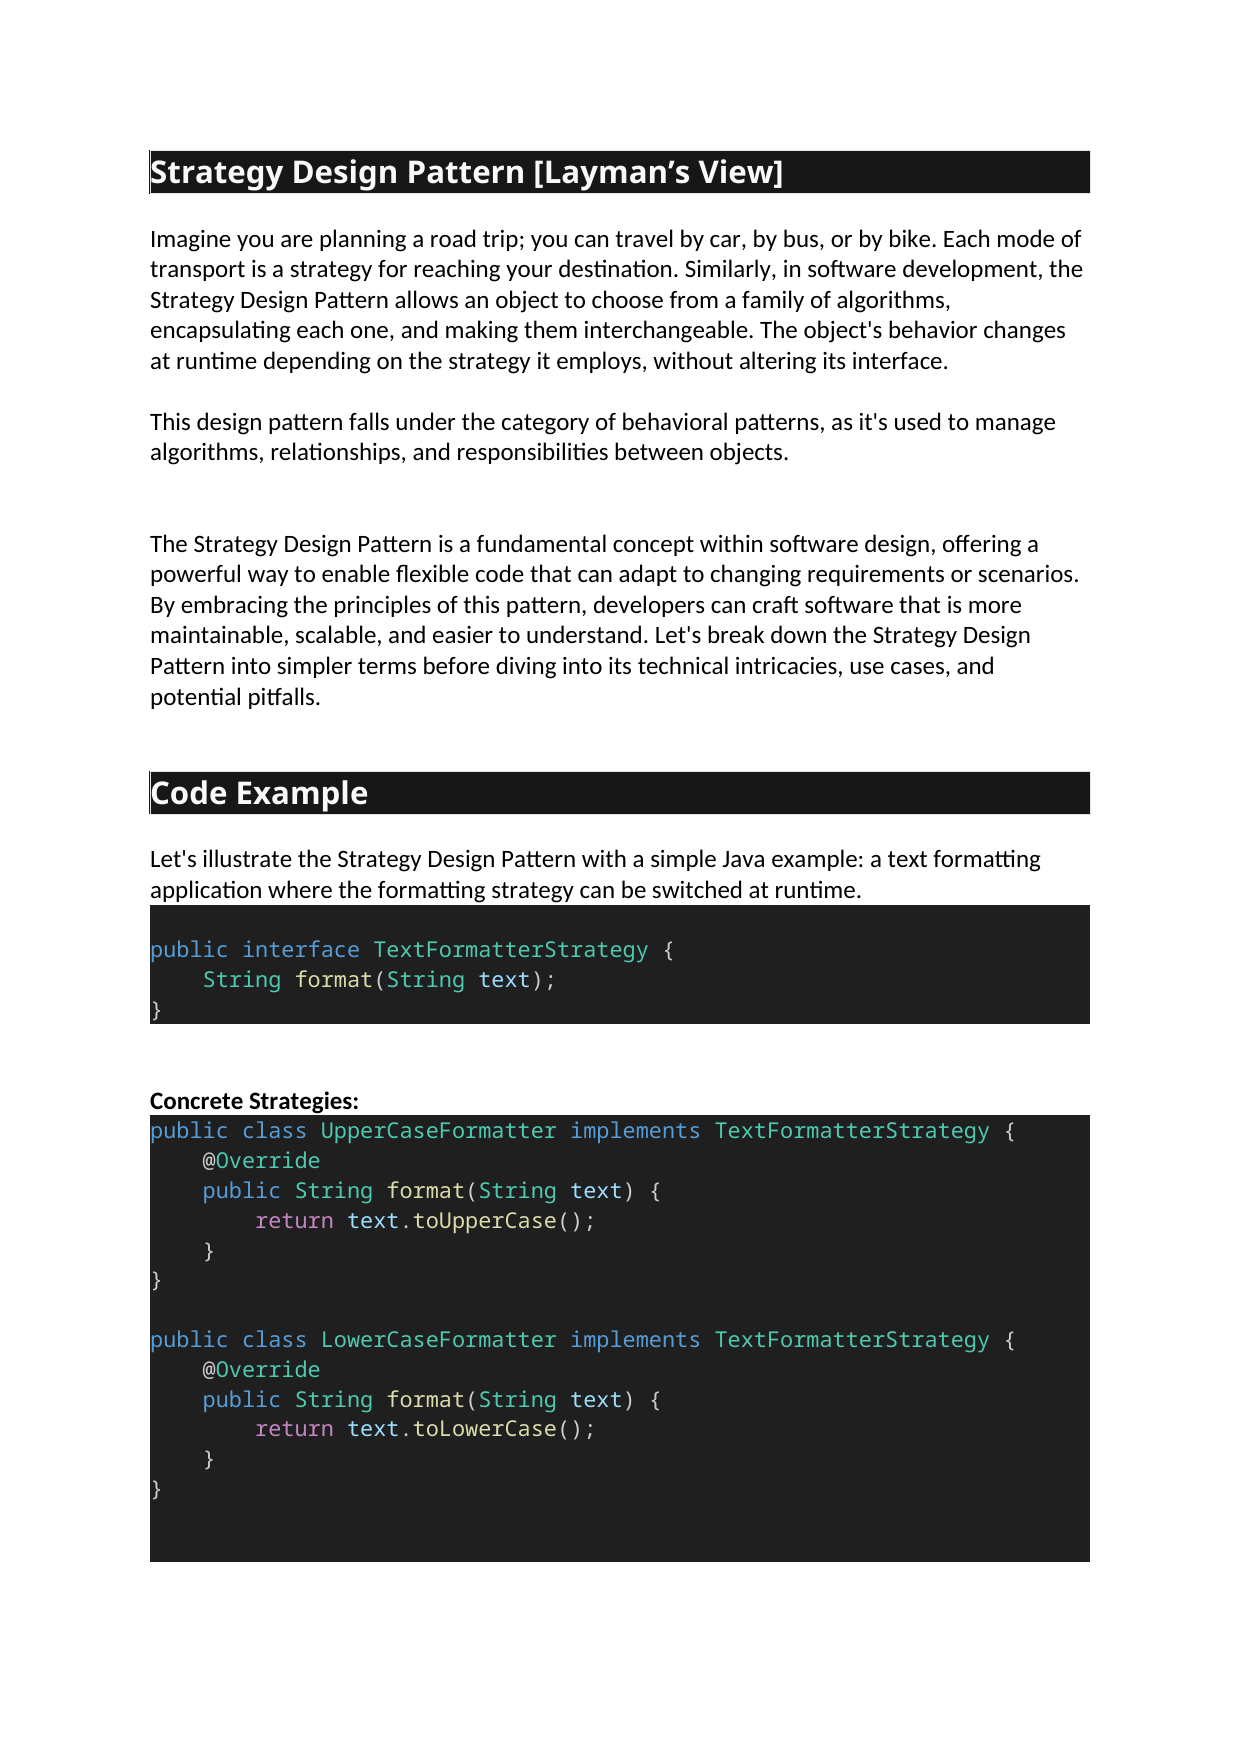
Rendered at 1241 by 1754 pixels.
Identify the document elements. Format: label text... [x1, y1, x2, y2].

text @Override [150, 1354, 1090, 1383]
text } [150, 1443, 1090, 1473]
text return text.toUpperCase(); [150, 1205, 1090, 1234]
subtitle Code Example [151, 772, 1090, 814]
text String format(String text); [150, 964, 1090, 994]
text Concrete Strategies: [150, 1085, 1090, 1115]
text public interface TextFormatterStrategy { [150, 934, 1090, 964]
text public String format(String text) { [150, 1175, 1090, 1205]
text public String format(String text) { [150, 1383, 1090, 1413]
text Let's illustrate the Strategy Design Pattern with a simple Java example: a text formatting application where the formatting strategy can be switched at runtime. [150, 844, 1090, 905]
text } [150, 994, 1090, 1024]
text Imagine you are planning a road trip; you can travel by car, by bus, or by bike. Each mode of transport is a strategy for reaching your destination. Similarly, in software development, the Strategy Design Pattern allows an object to choose from a family of algorithms, encapsulating each one, and making them interchangeable. The object's behavior changes at runtime depending on the strategy it employs, without altering its interface. [150, 223, 1090, 375]
text The Strategy Design Pattern is a fundamental concept within software design, offering a powerful way to enable flexible code that can adapt to changing requirements or scenarios. By embracing the principles of this pattern, developers can craft software that is more maintainable, scalable, and easier to understand. Let's break down the Strategy Design Pattern into simpler terms before diving into its technical intricacies, use cases, and potential pitfalls. [150, 528, 1090, 711]
text public class UpperCaseFormatter implements TextFormatterStrategy { [150, 1115, 1090, 1145]
text This design pattern falls under the category of behavioral patterns, as it's used to manage algorithms, relationships, and responsibilities between objects. [150, 406, 1090, 467]
subtitle Strategy Design Pattern [Layman’s View] [151, 151, 1090, 193]
text return text.toLowerCase(); [150, 1413, 1090, 1443]
text } [150, 1264, 1090, 1294]
text } [150, 1473, 1090, 1503]
text @Override [150, 1145, 1090, 1175]
text } [150, 1234, 1090, 1264]
text public class LowerCaseFormatter implements TextFormatterStrategy { [150, 1324, 1090, 1354]
